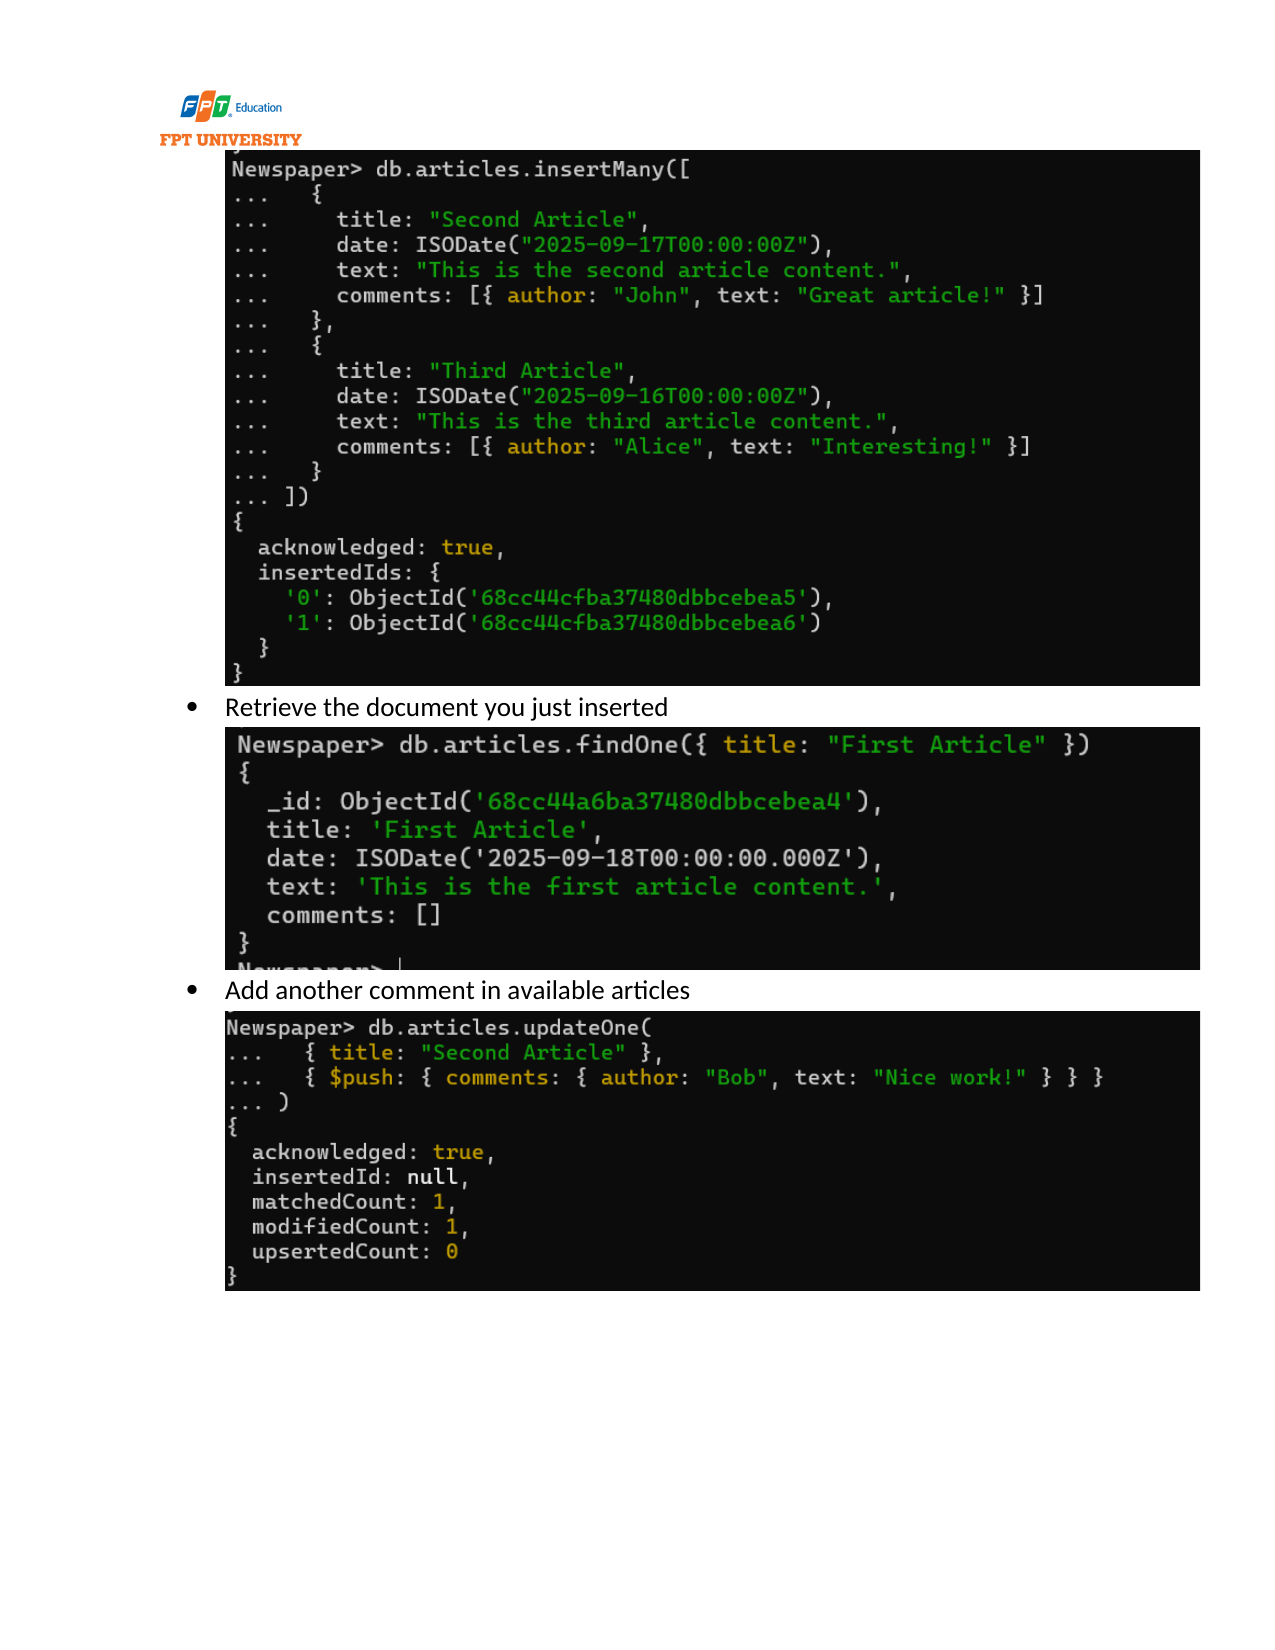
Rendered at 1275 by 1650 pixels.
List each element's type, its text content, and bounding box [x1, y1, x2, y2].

list Retrieve the document you just inserted [187, 690, 1125, 723]
picture [150, 75, 1200, 686]
picture [225, 727, 1200, 970]
picture [225, 1011, 1200, 1291]
list Add another comment in available articles [187, 973, 1125, 1006]
